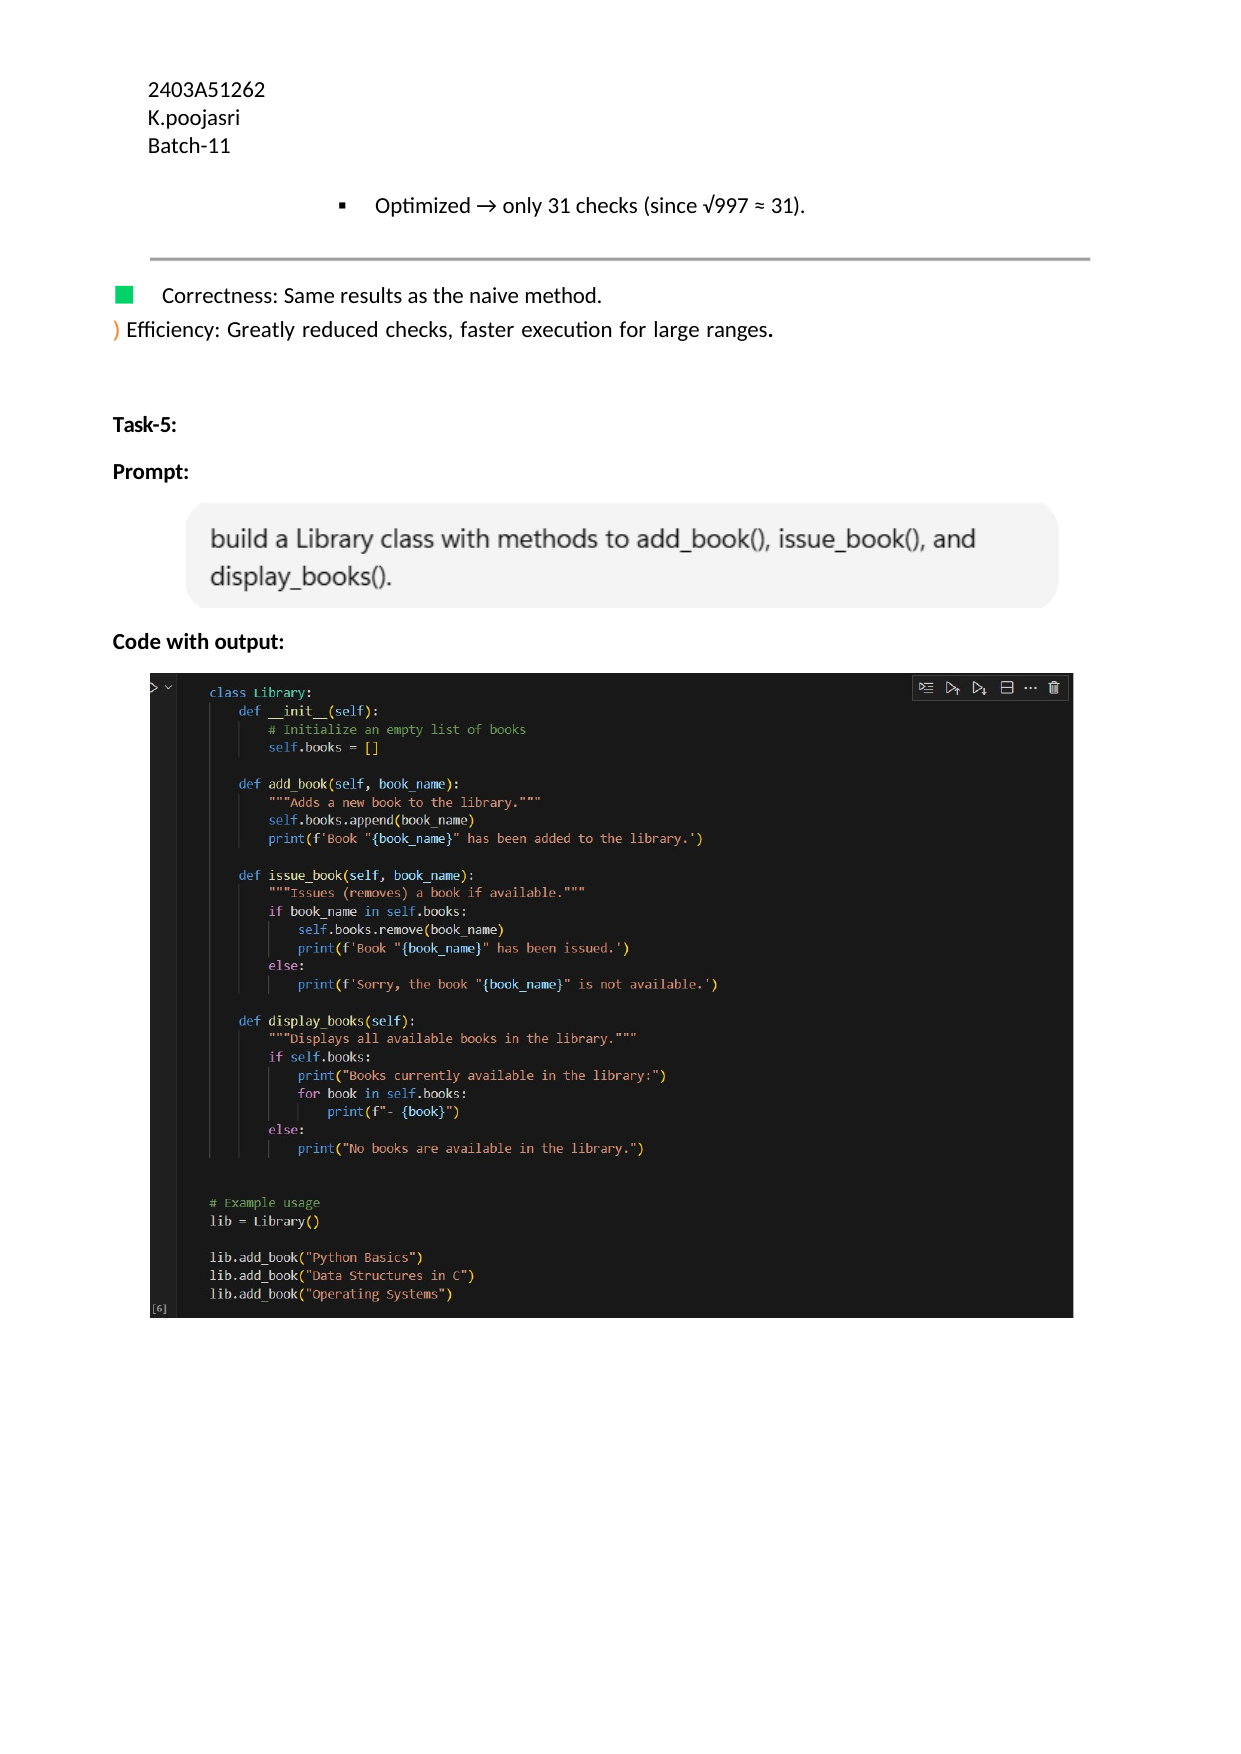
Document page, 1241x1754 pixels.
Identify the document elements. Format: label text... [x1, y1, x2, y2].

text ⬛ Correctness: Same results as the naive method. [113, 279, 1093, 311]
picture [185, 503, 1059, 608]
text ) Efficiency: Greatly reduced checks, faster execution for large ranges. [113, 313, 1093, 344]
list Optimized → only 31 checks (since √997 ≈ 31). [337, 191, 1093, 219]
text Prompt: [113, 457, 1093, 485]
picture [150, 673, 1074, 1318]
text Task-5: [113, 410, 1093, 438]
